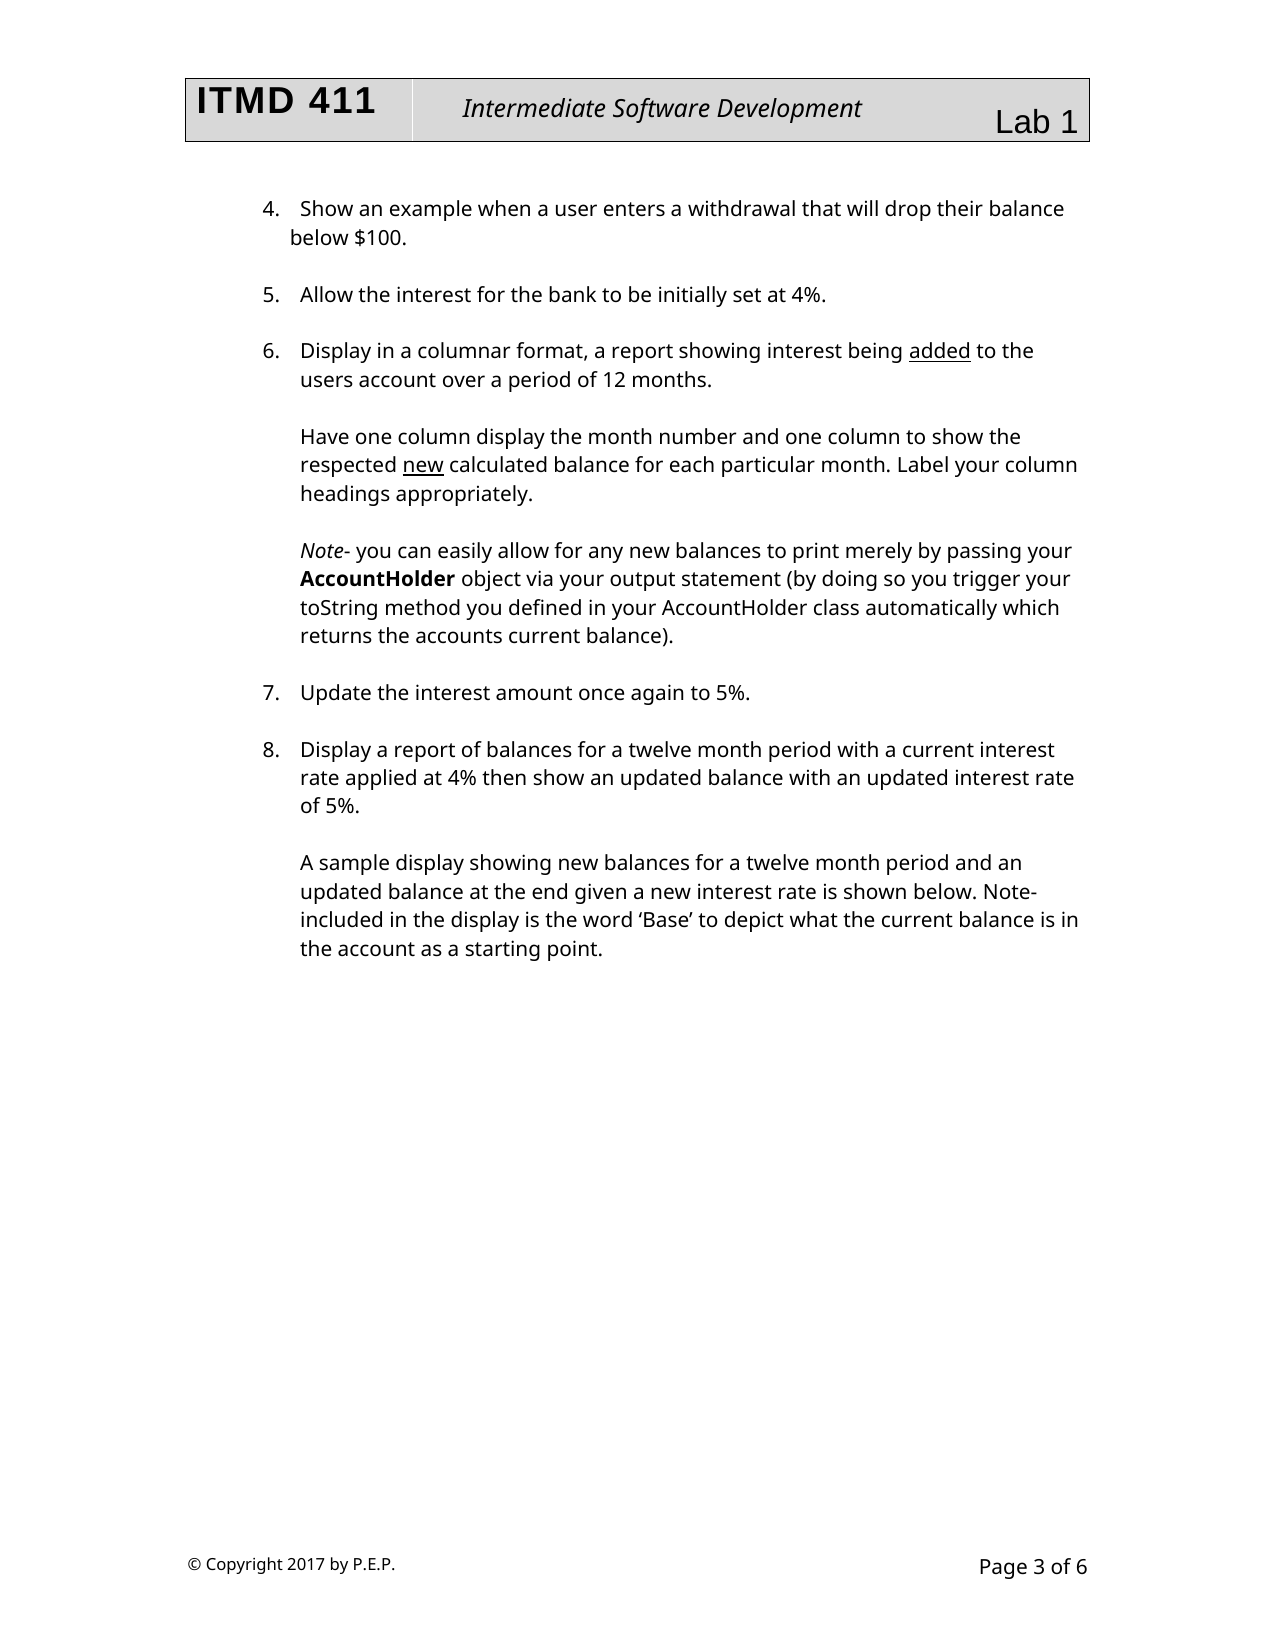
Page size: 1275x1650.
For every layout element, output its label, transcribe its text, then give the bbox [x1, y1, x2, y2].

list Display in a columnar format, a report showing interest being added to the users account over a period of 12 months. [262, 337, 1087, 393]
list Allow the interest for the bank to be initially set at 4%. [262, 280, 1087, 308]
list Show an example when a user enters a withdrawal that will drop their balance [262, 194, 1087, 223]
list Update the interest amount once again to 5%. [262, 678, 1087, 706]
list Note- you can easily allow for any new balances to print merely by passing your AccountHolder object via your output statement (by doing so you trigger your toString method you defined in your AccountHolder class automatically which returns the accounts current balance). [300, 536, 1087, 649]
list A sample display showing new balances for a twelve month period and an updated balance at the end given a new interest rate is shown below. Note- included in the display is the word ‘Base’ to depict what the current balance is in the account as a starting point. [300, 848, 1087, 962]
list Have one column display the month number and one column to show the respected new calculated balance for each particular month. Label your column headings appropriately. [300, 422, 1087, 507]
text below $100. [262, 223, 1087, 251]
list Display a report of balances for a twelve month period with a current interest rate applied at 4% then show an updated balance with an updated interest rate of 5%. [262, 735, 1087, 820]
